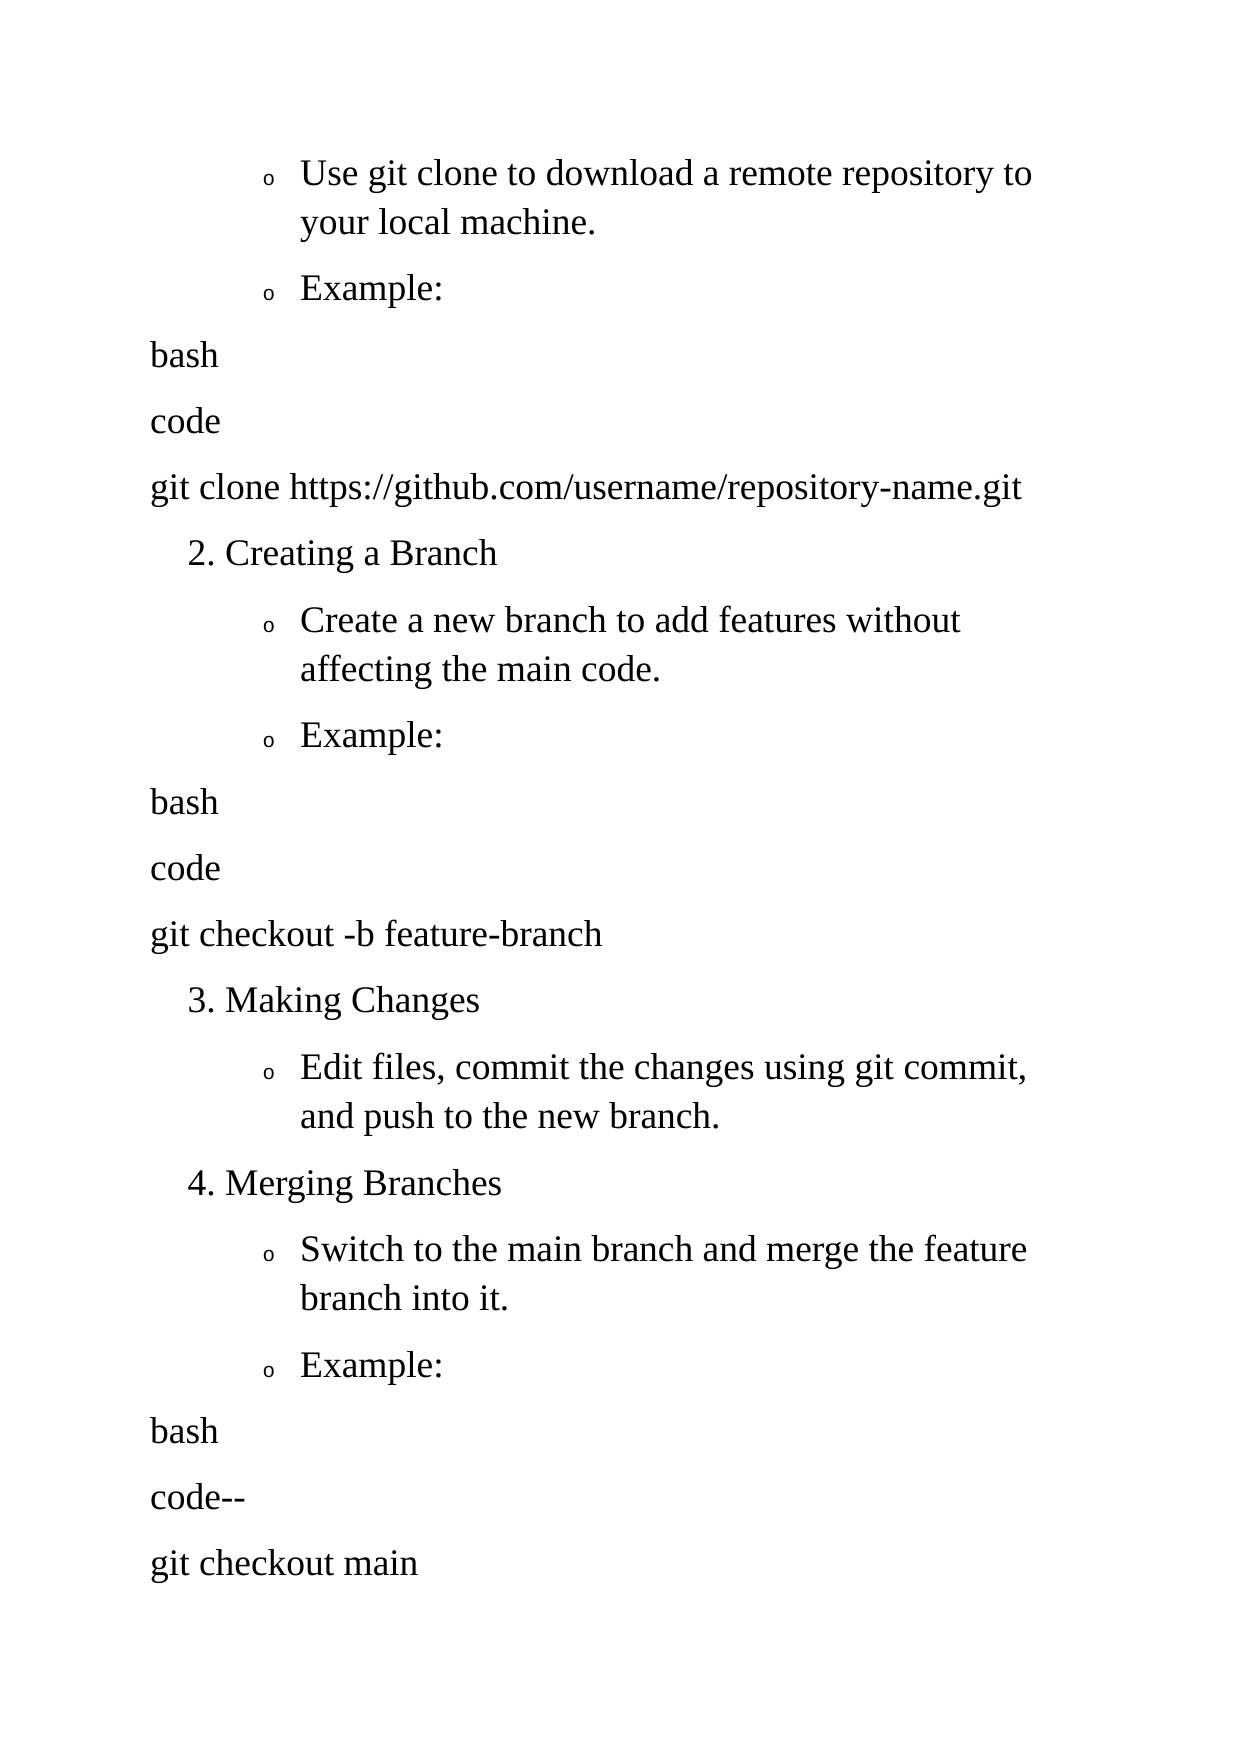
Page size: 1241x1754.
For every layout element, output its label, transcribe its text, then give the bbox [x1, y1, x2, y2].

list Merging Branches [187, 1160, 1090, 1203]
text code-- [150, 1474, 1090, 1518]
text code [150, 398, 1090, 441]
list Use git clone to download a remote repository to your local machine. [262, 150, 1090, 243]
text bash [150, 332, 1090, 375]
list Making Changes [187, 978, 1090, 1021]
text code [150, 845, 1090, 888]
text bash [150, 779, 1090, 822]
list Example: [262, 266, 1090, 309]
list Create a new branch to add features without affecting the main code. [262, 597, 1090, 690]
list Switch to the main branch and merge the feature branch into it. [262, 1226, 1090, 1319]
text git checkout -b feature-branch [150, 912, 1090, 955]
list Example: [262, 1342, 1090, 1385]
text git clone https://github.com/username/repository-name.git [150, 464, 1090, 508]
list Edit files, commit the changes using git commit, and push to the new branch. [262, 1044, 1090, 1137]
text bash [150, 1408, 1090, 1451]
text git checkout main [150, 1541, 1090, 1584]
list Example: [262, 713, 1090, 756]
list Creating a Branch [187, 531, 1090, 574]
